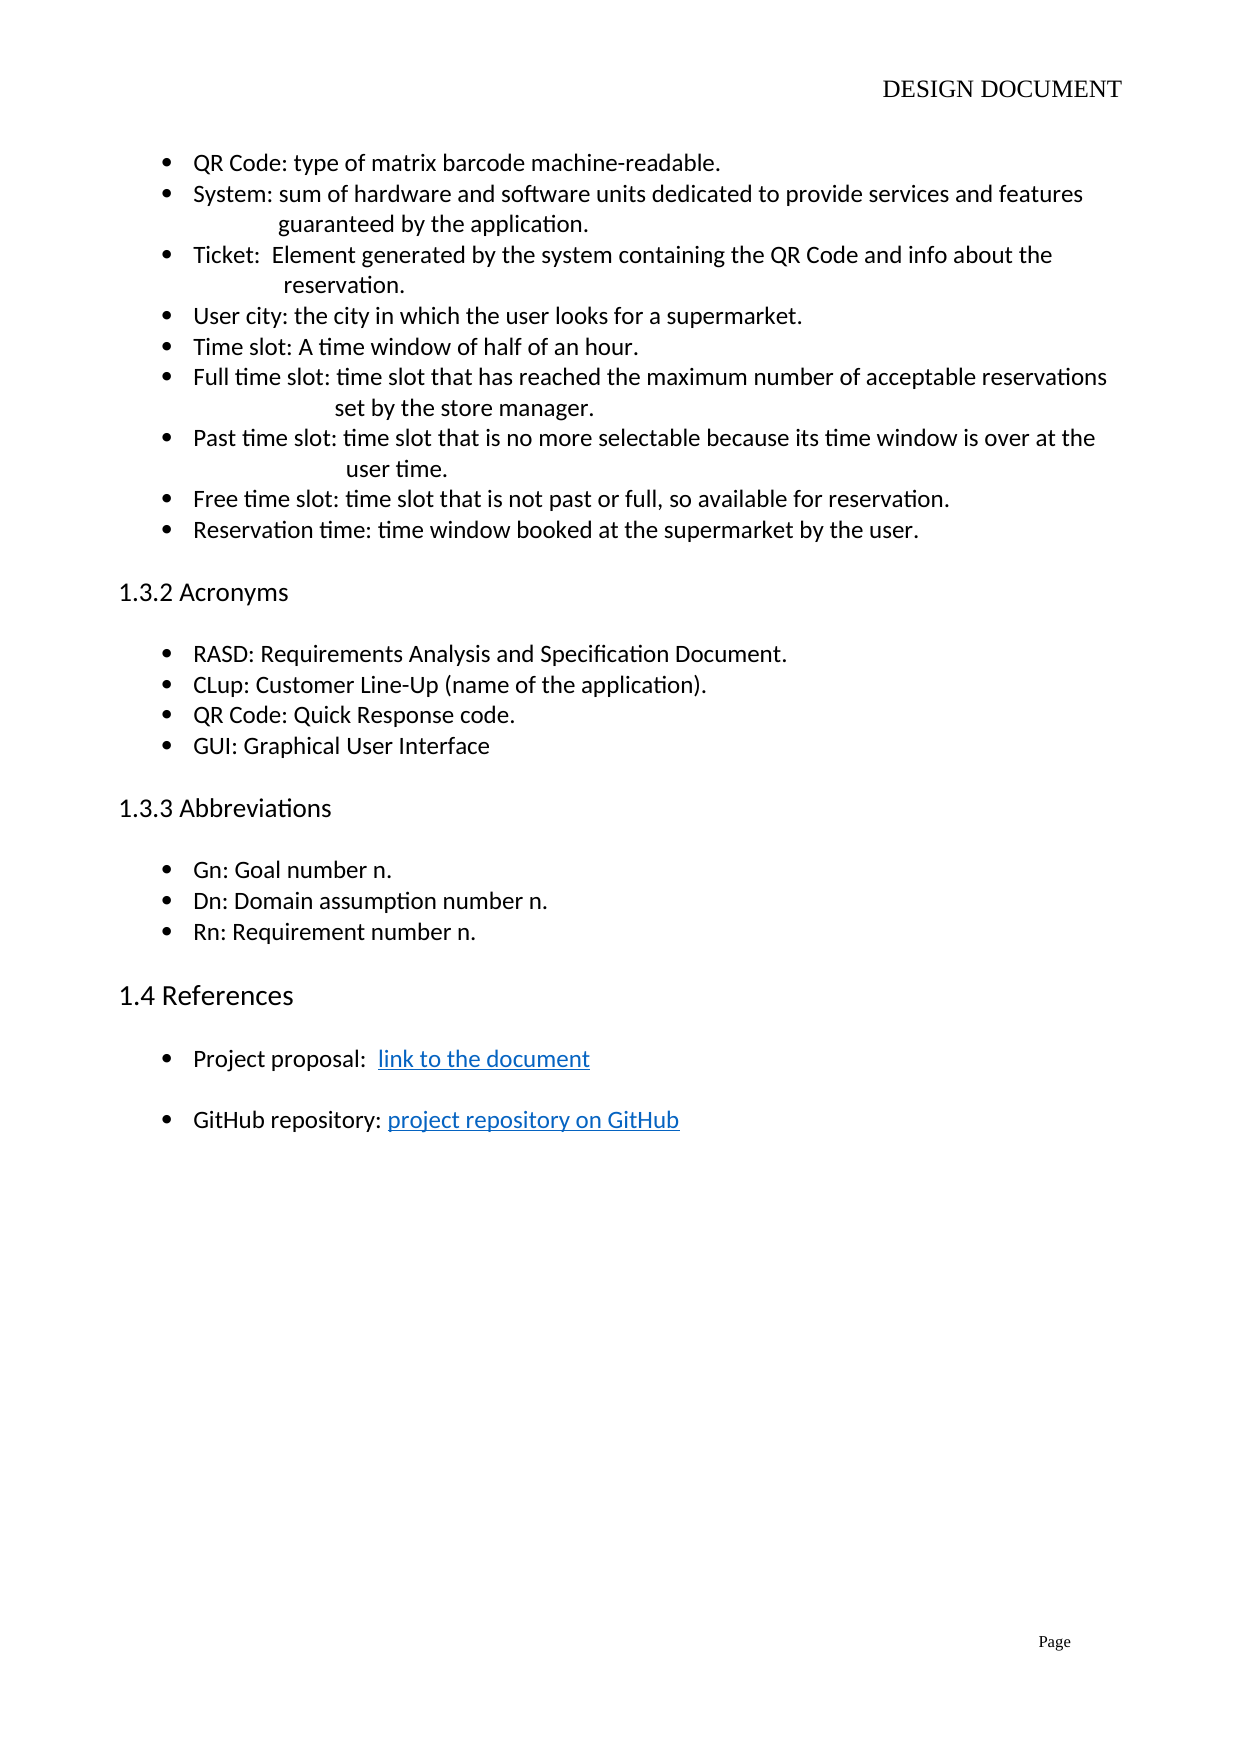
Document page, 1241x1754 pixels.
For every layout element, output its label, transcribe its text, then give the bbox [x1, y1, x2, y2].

list System: sum of hardware and software units dedicated to provide services and features [162, 178, 1124, 209]
list Time slot: A time window of half of an hour. [162, 331, 1124, 361]
text 1.3.3 Abbreviations [118, 791, 1047, 824]
text 1.4 References [118, 977, 1047, 1012]
list RASD: Requirements Analysis and Specification Document. [162, 638, 1047, 669]
list Full time slot: time slot that has reached the maximum number of acceptable reservations [162, 361, 1124, 392]
list GitHub repository: project repository on GitHub [162, 1104, 1122, 1134]
list CLup: Customer Line-Up (name of the application). [162, 669, 1047, 699]
list Free time slot: time slot that is not past or full, so available for reservation. [162, 483, 1124, 514]
list GUI: Graphical User Interface [162, 730, 1047, 761]
list User city: the city in which the user looks for a supermarket. [162, 300, 1124, 331]
list QR Code: Quick Response code. [162, 699, 1047, 730]
list Past time slot: time slot that is no more selectable because its time window is over at the [162, 422, 1124, 453]
list Gn: Goal number n. [162, 854, 1047, 885]
text 1.3.2 Acronyms [118, 575, 1047, 608]
text user time. [193, 453, 1124, 483]
list Project proposal: link to the document [162, 1043, 1122, 1073]
list Rn: Requirement number n. [162, 916, 1047, 946]
text set by the store manager. [193, 392, 1124, 422]
text reservation. [193, 270, 1124, 300]
list Ticket: Element generated by the system containing the QR Code and info about the [162, 239, 1124, 270]
list Dn: Domain assumption number n. [162, 885, 1047, 916]
text guaranteed by the application. [193, 209, 1124, 239]
list Reservation time: time window booked at the supermarket by the user. [162, 514, 1124, 544]
list QR Code: type of matrix barcode machine-readable. [162, 148, 1124, 178]
